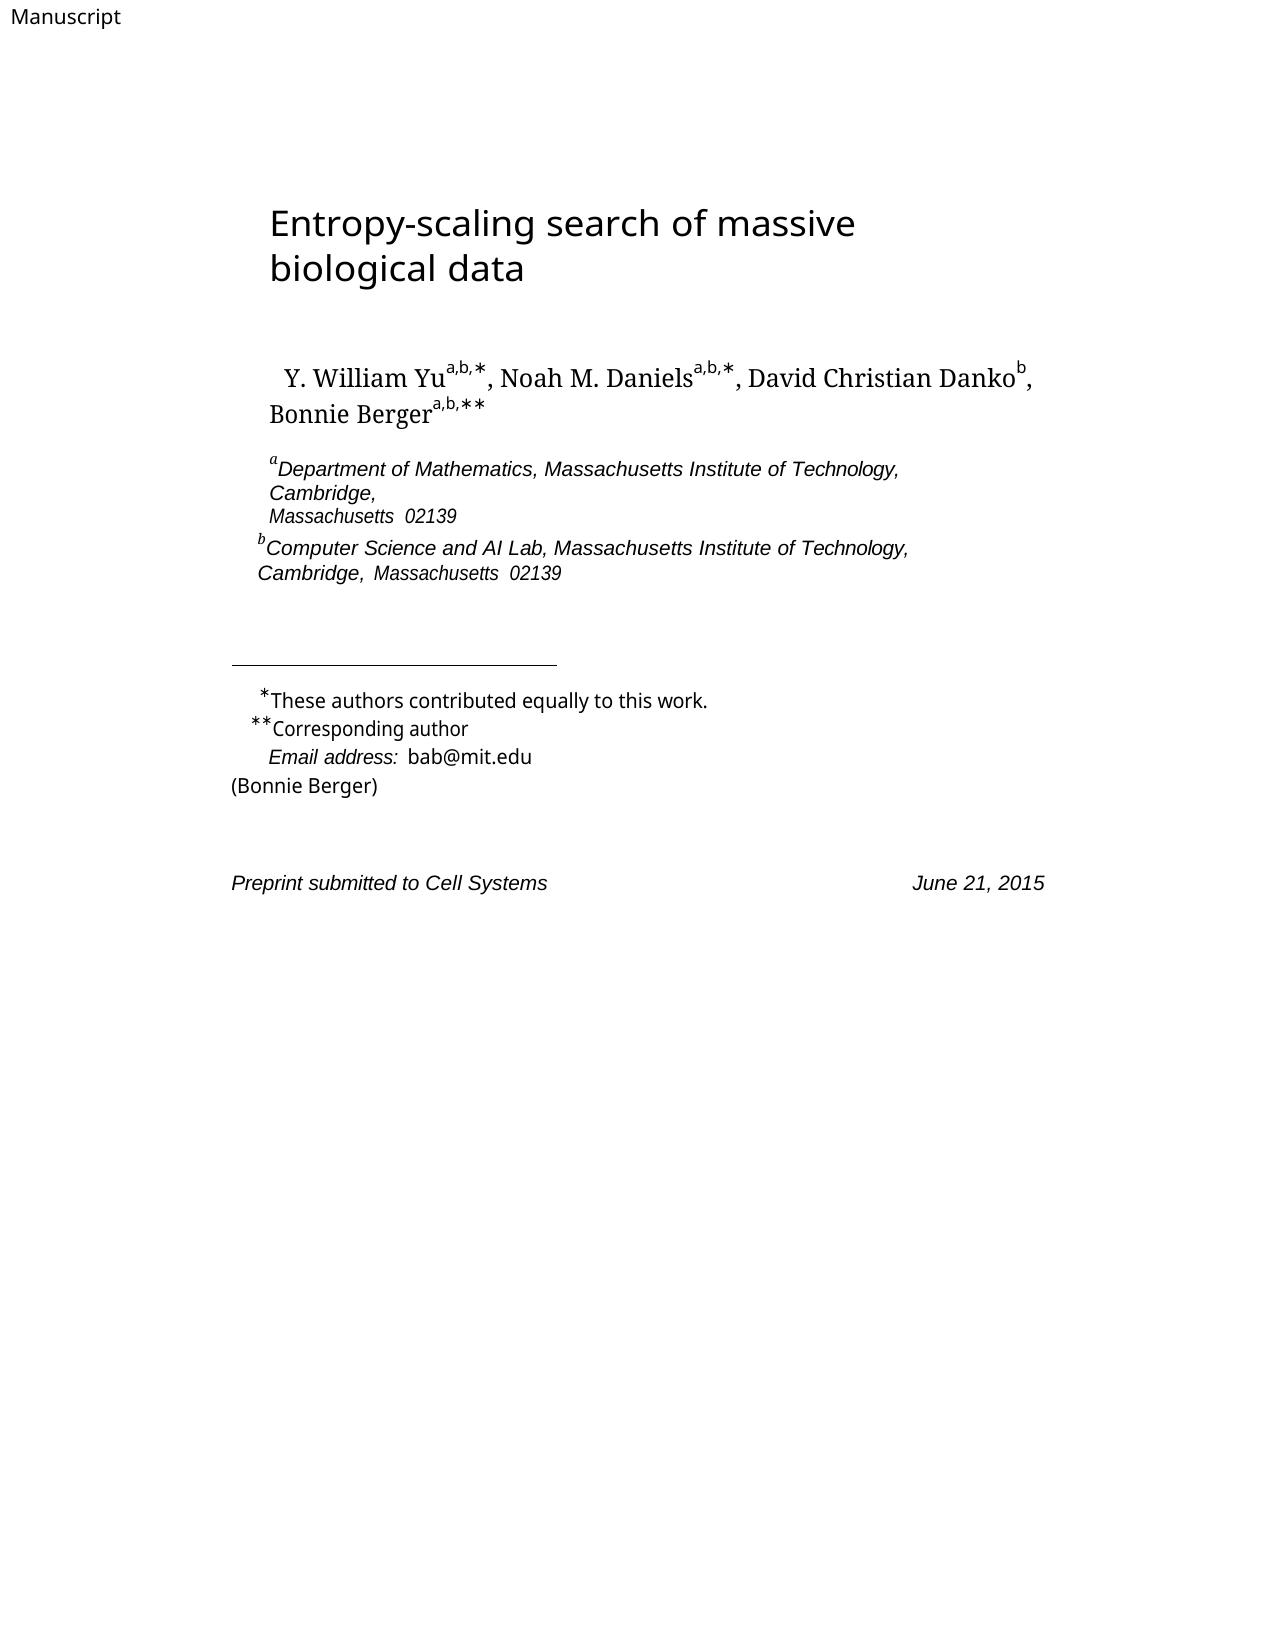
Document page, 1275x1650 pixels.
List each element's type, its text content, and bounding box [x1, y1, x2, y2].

text Email address: bab@mit.edu (Bonnie Berger) [231, 742, 547, 799]
text Y. William Yua,b,∗, Noah M. Danielsa,b,∗, David Christian Dankob, [284, 359, 1096, 395]
text Manuscript [10, 0, 1096, 31]
text Preprint submitted to Cell Systems June 21, 2015 [231, 871, 1096, 895]
text aDepartment of Mathematics, Massachusetts Institute of Technology, Cambridge, [269, 449, 1002, 504]
text Massachusetts 02139 [269, 505, 1002, 528]
text Bonnie Bergera,b,∗∗ [269, 395, 1003, 431]
text bComputer Science and AI Lab, Massachusetts Institute of Technology, Cambridge, Massachusetts 02139 [257, 528, 1014, 584]
text ∗These authors contributed equally to this work. [259, 692, 1096, 712]
text ∗∗Corresponding author [250, 712, 1096, 742]
text Entropy-scaling search of massive biological data [269, 201, 1002, 290]
